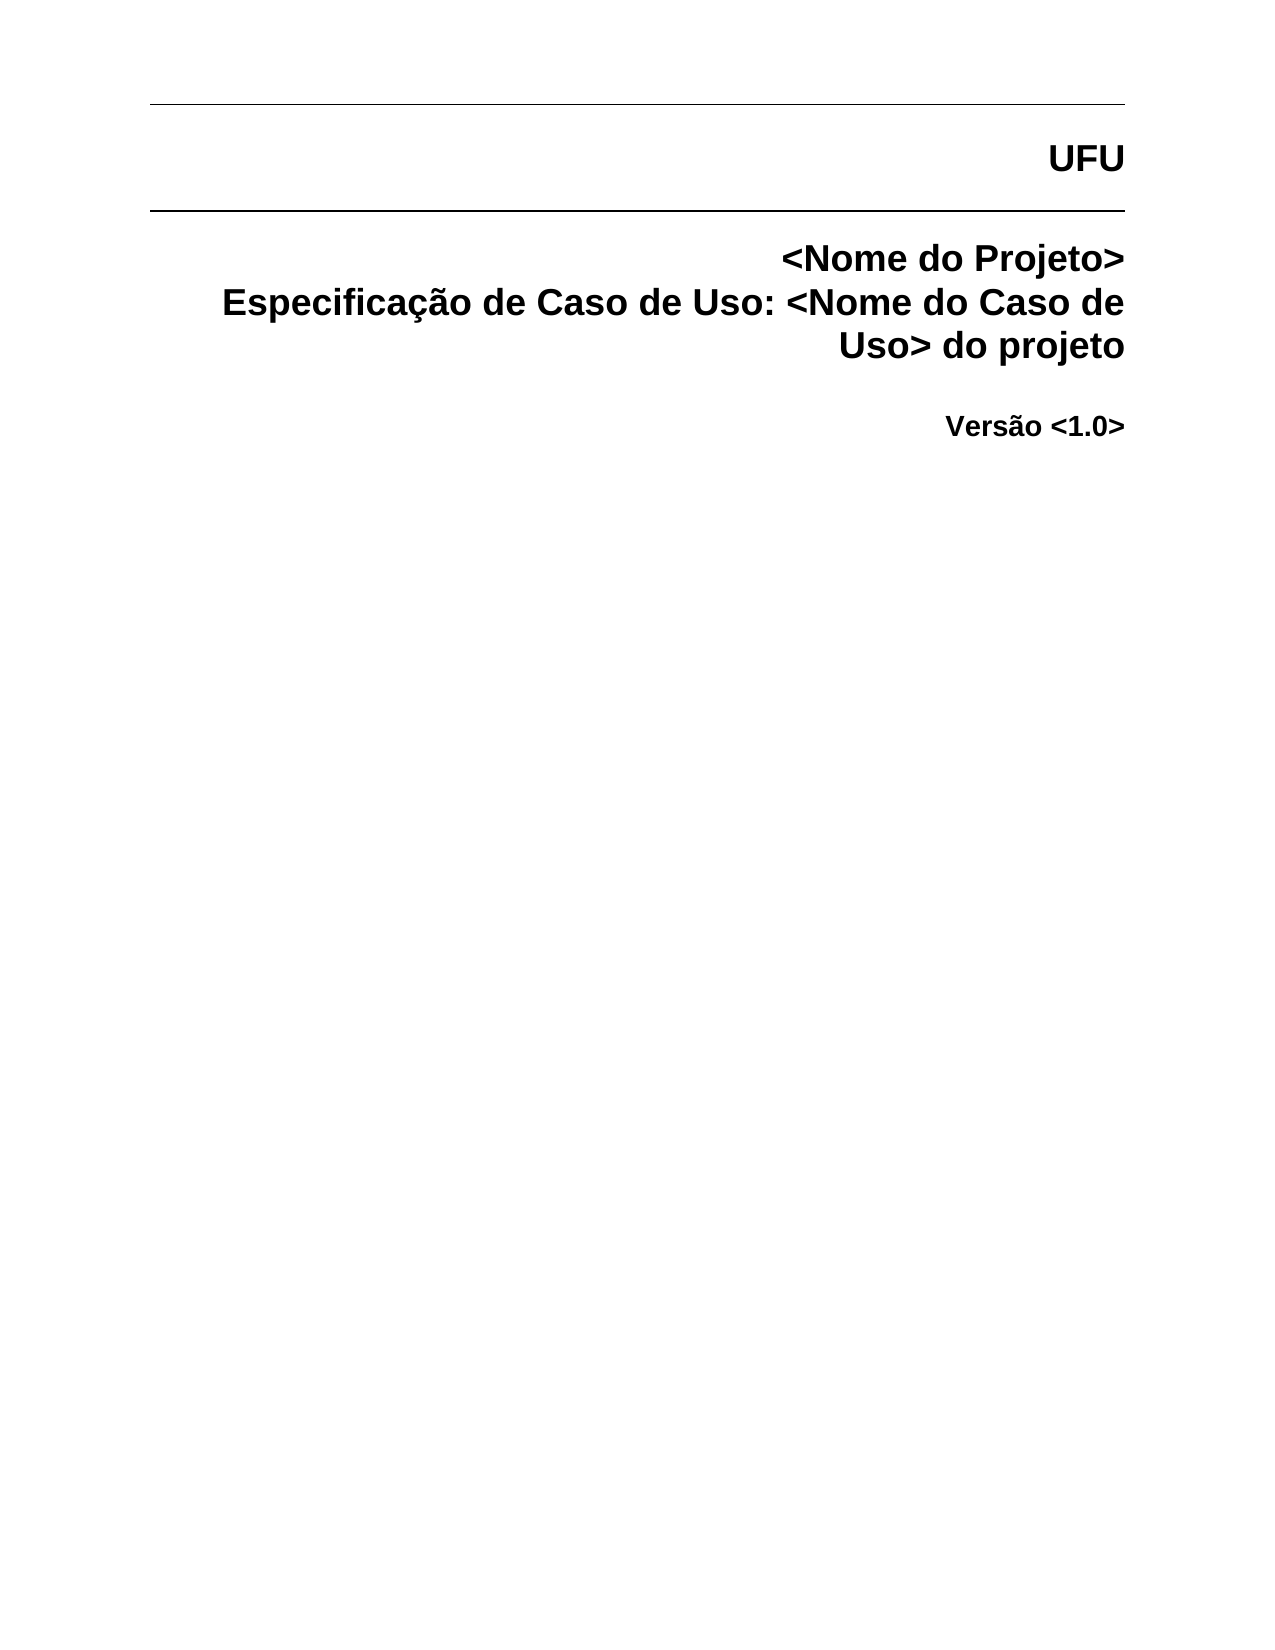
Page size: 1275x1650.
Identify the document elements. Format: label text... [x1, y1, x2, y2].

title Versão <1.0> [150, 409, 1125, 443]
title SGP [150, 237, 1125, 280]
title Especificação de Caso de Uso: Validar etapas entregues do projeto [150, 280, 1125, 366]
